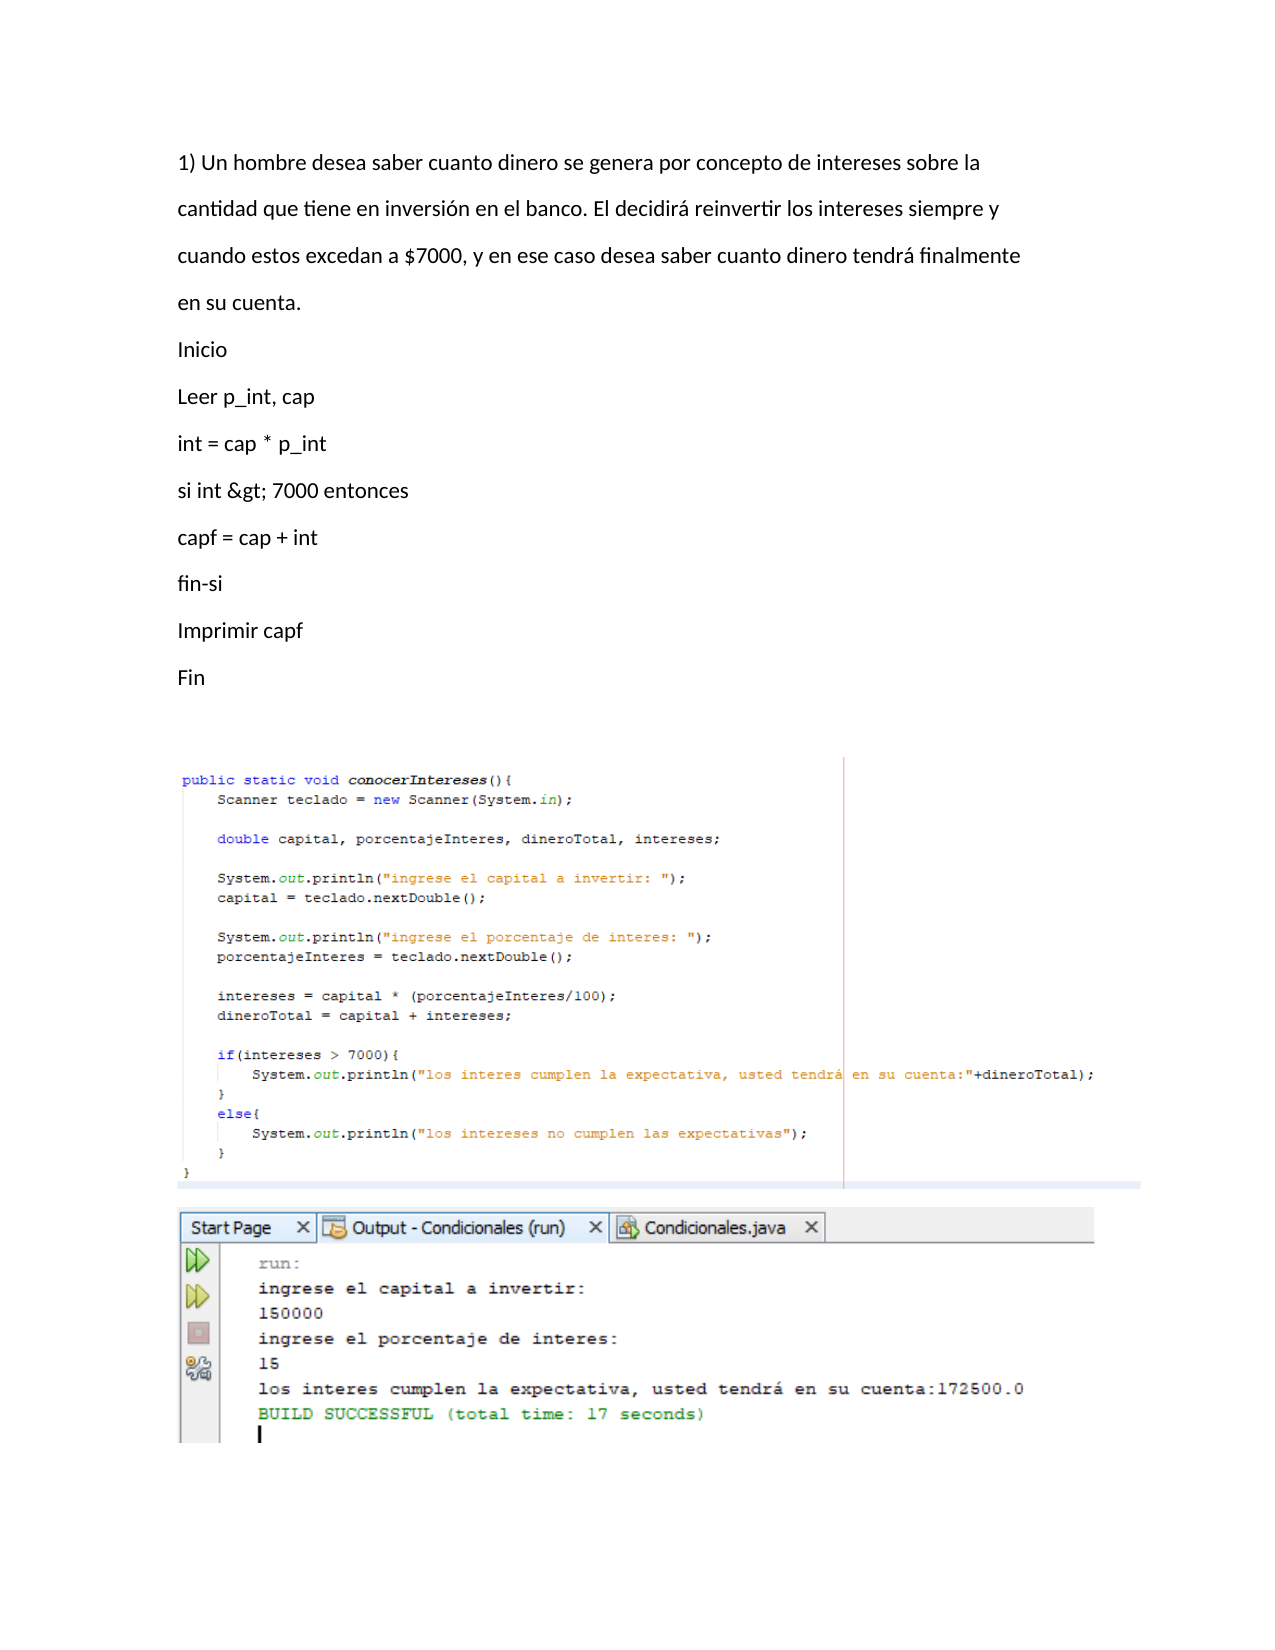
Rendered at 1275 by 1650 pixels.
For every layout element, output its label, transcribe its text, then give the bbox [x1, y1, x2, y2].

text capf = cap + int [177, 523, 1098, 551]
text 1) Un hombre desea saber cuanto dinero se genera por concepto de intereses sobre la [177, 148, 1098, 176]
text Inicio [177, 335, 1098, 363]
text int = cap * p_int [177, 429, 1098, 457]
text Leer p_int, cap [177, 382, 1098, 410]
text en su cuenta. [177, 288, 1098, 316]
text cuando estos excedan a $7000, y en ese caso desea saber cuanto dinero tendrá finalmente [177, 241, 1098, 269]
text fin-si [177, 569, 1098, 597]
text Fin [177, 663, 1098, 691]
picture [177, 1207, 1095, 1443]
text Imprimir capf [177, 616, 1098, 644]
text cantidad que tiene en inversión en el banco. El decidirá reinvertir los intereses siempre y [177, 194, 1098, 222]
text si int &gt; 7000 entonces [177, 476, 1098, 504]
picture [177, 757, 1141, 1189]
